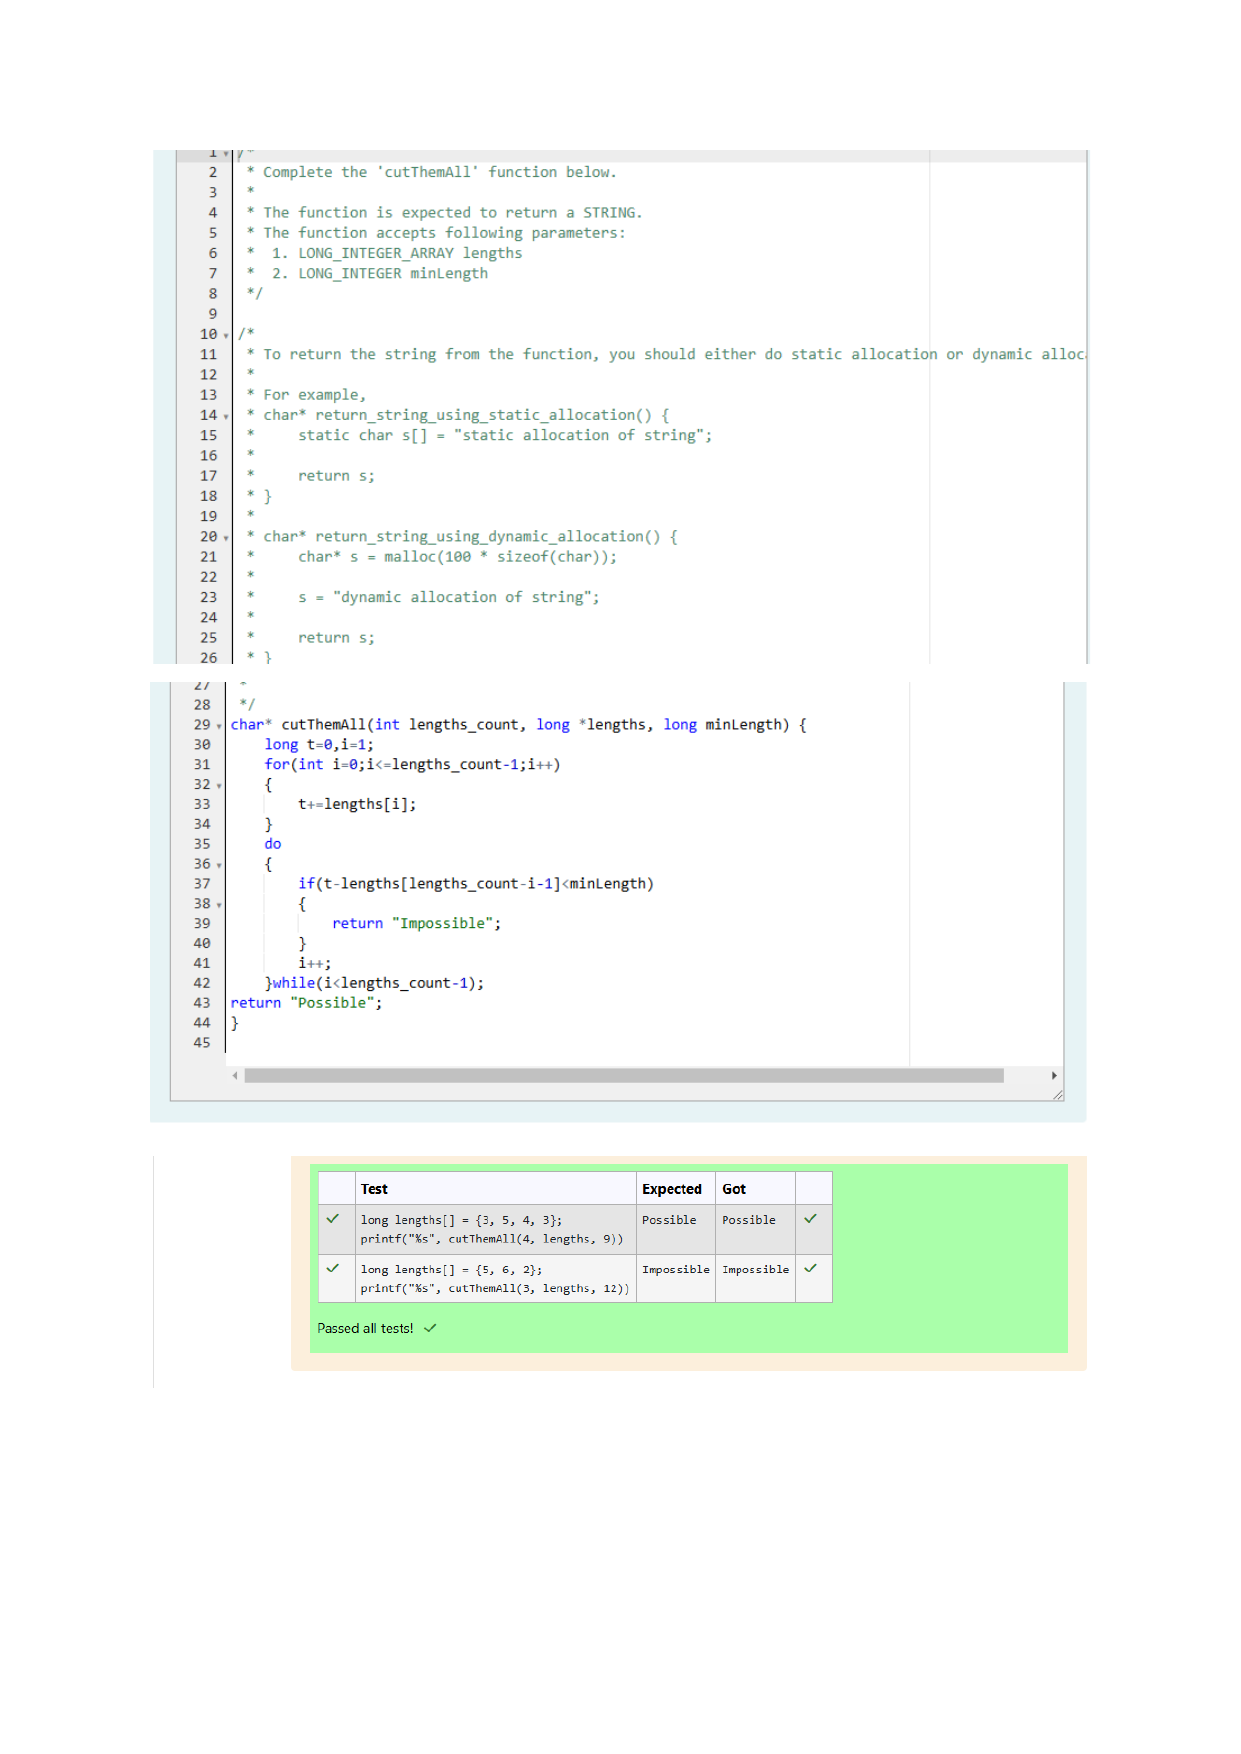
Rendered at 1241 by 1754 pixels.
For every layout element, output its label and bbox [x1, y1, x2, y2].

picture [150, 682, 1091, 1138]
picture [150, 1156, 1091, 1388]
picture [150, 150, 1091, 664]
